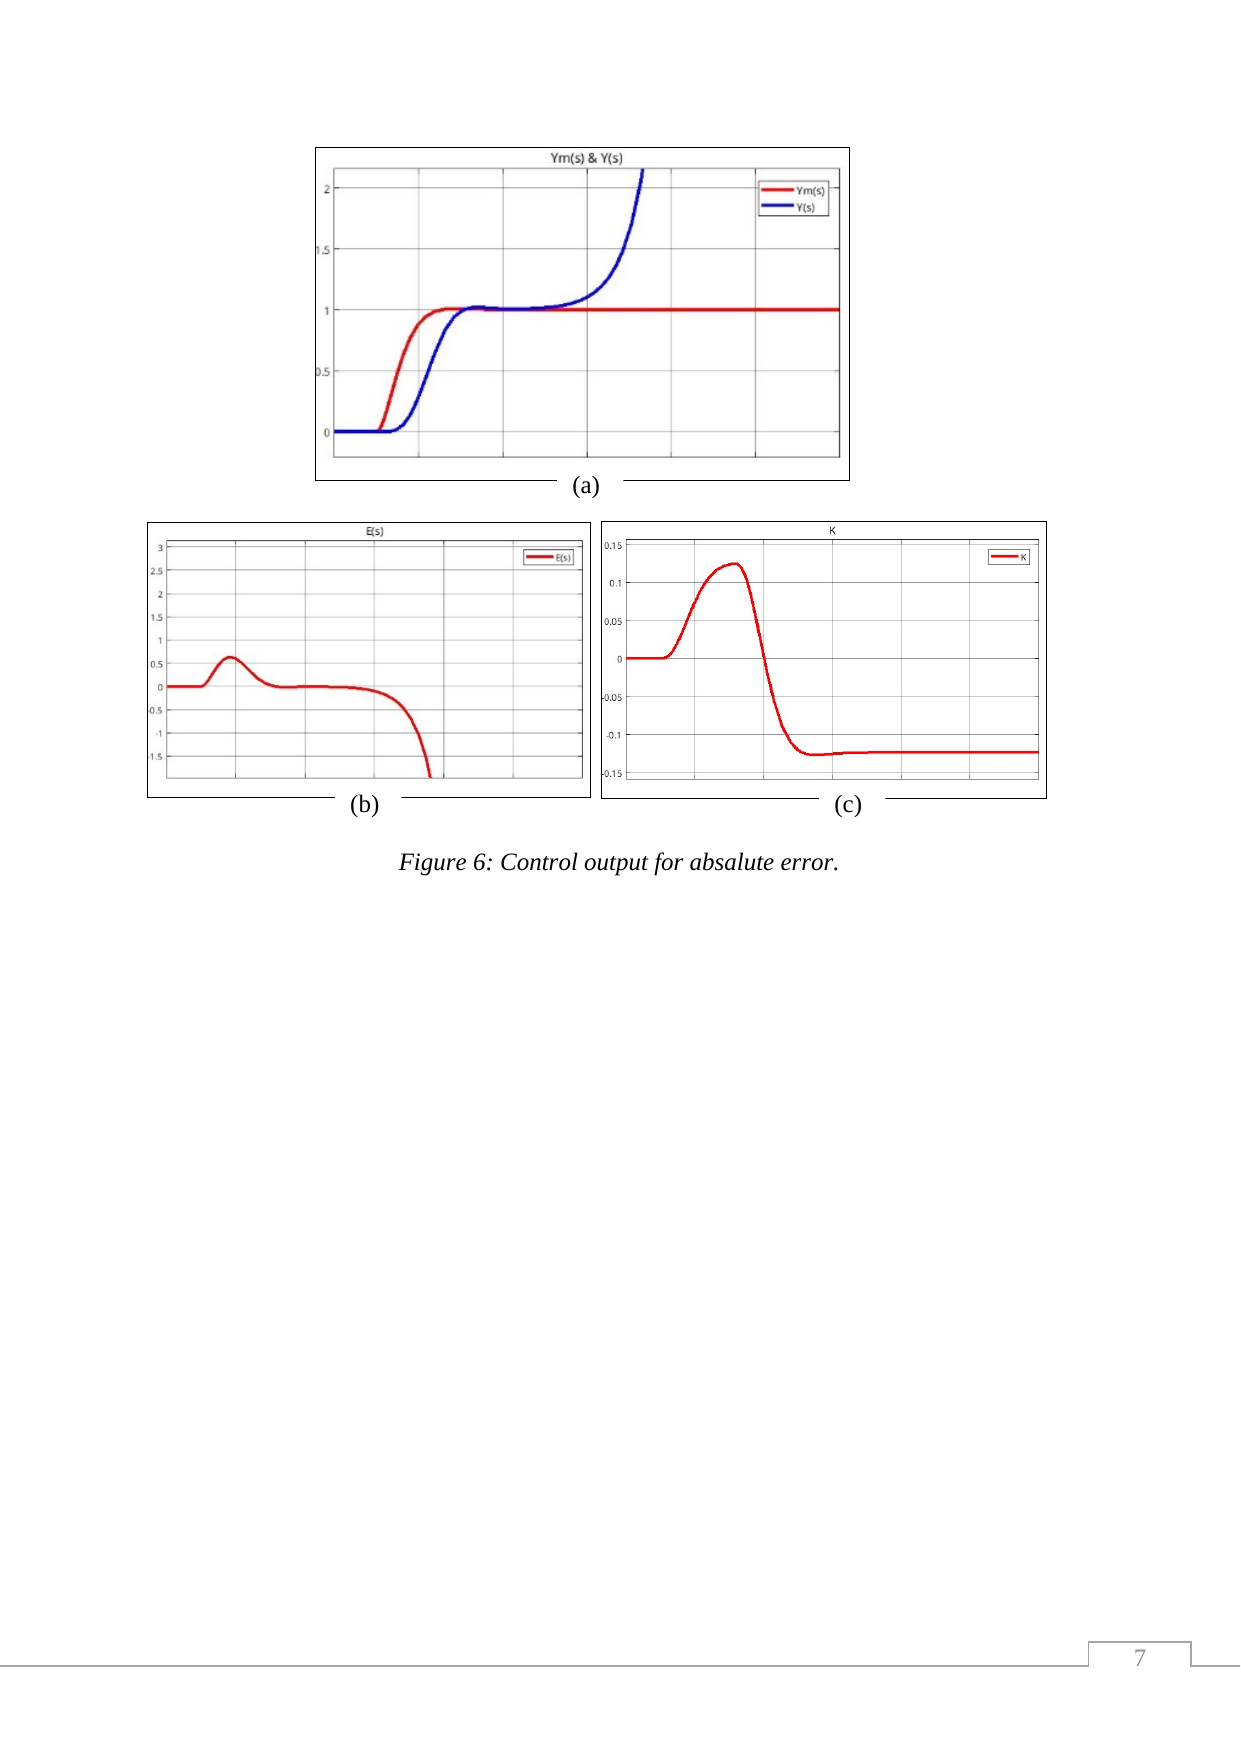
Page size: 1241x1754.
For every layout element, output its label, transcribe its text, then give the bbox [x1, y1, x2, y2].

picture [602, 522, 1046, 798]
picture [148, 523, 590, 797]
picture [316, 148, 849, 480]
